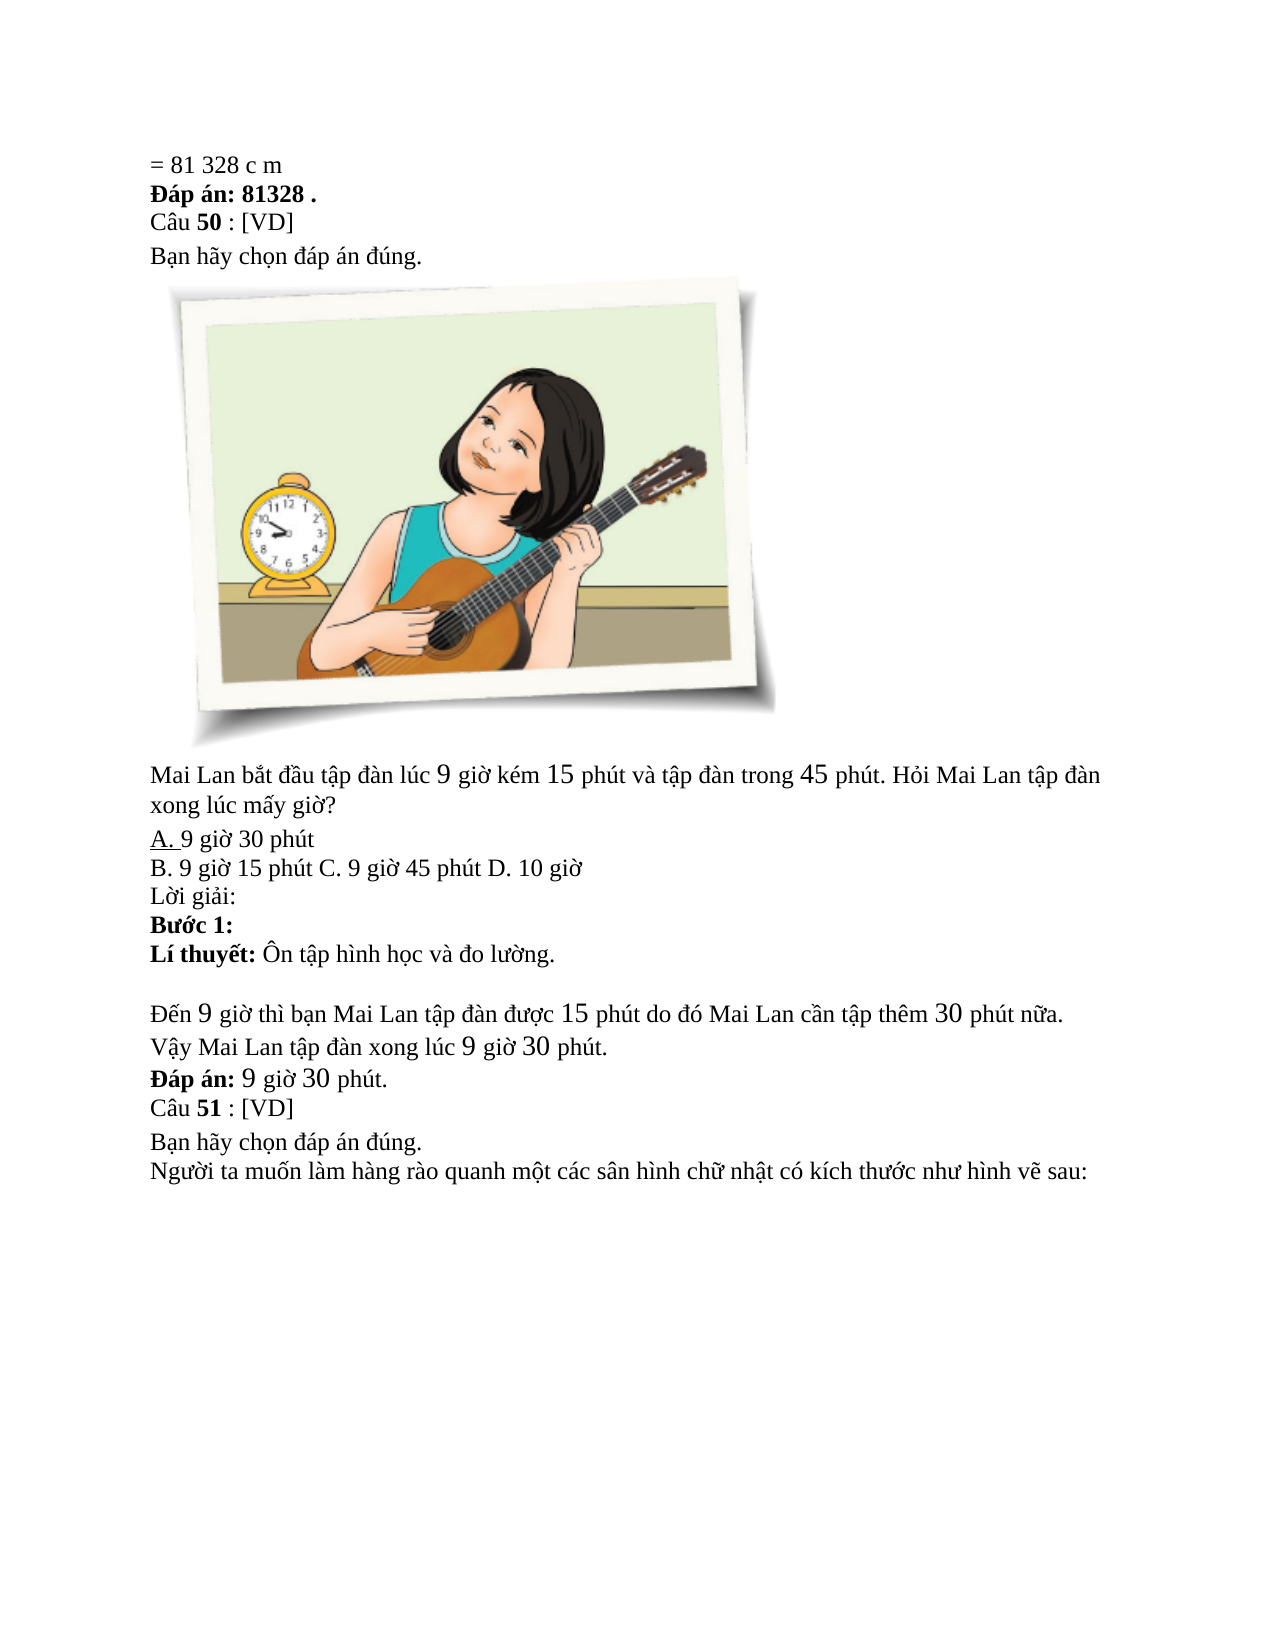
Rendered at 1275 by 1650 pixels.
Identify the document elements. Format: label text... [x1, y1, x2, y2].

text Bước 1: [150, 910, 1125, 939]
text Câu 50 : [VD] [150, 207, 1125, 236]
text Lời giải: [150, 881, 1125, 910]
text Câu 51 : [VD] [150, 1093, 1125, 1122]
text Lí thuyết: Ôn tập hình học và đo lường. Đến 9 giờ thì bạn Mai Lan tập đàn được 15 phút do đó Mai Lan cần tập thêm 30 phút nữa. Vậy Mai Lan tập đàn xong lúc 9 giờ 30 phút. Đáp án: 9 giờ 30 phút. [150, 939, 1125, 1093]
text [150, 1127, 1125, 1185]
picture [150, 270, 793, 758]
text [150, 150, 1125, 207]
text A. 9 giờ 30 phút [150, 824, 1125, 853]
text B. 9 giờ 15 phút C. 9 giờ 45 phút D. 10 giờ [150, 853, 1125, 881]
